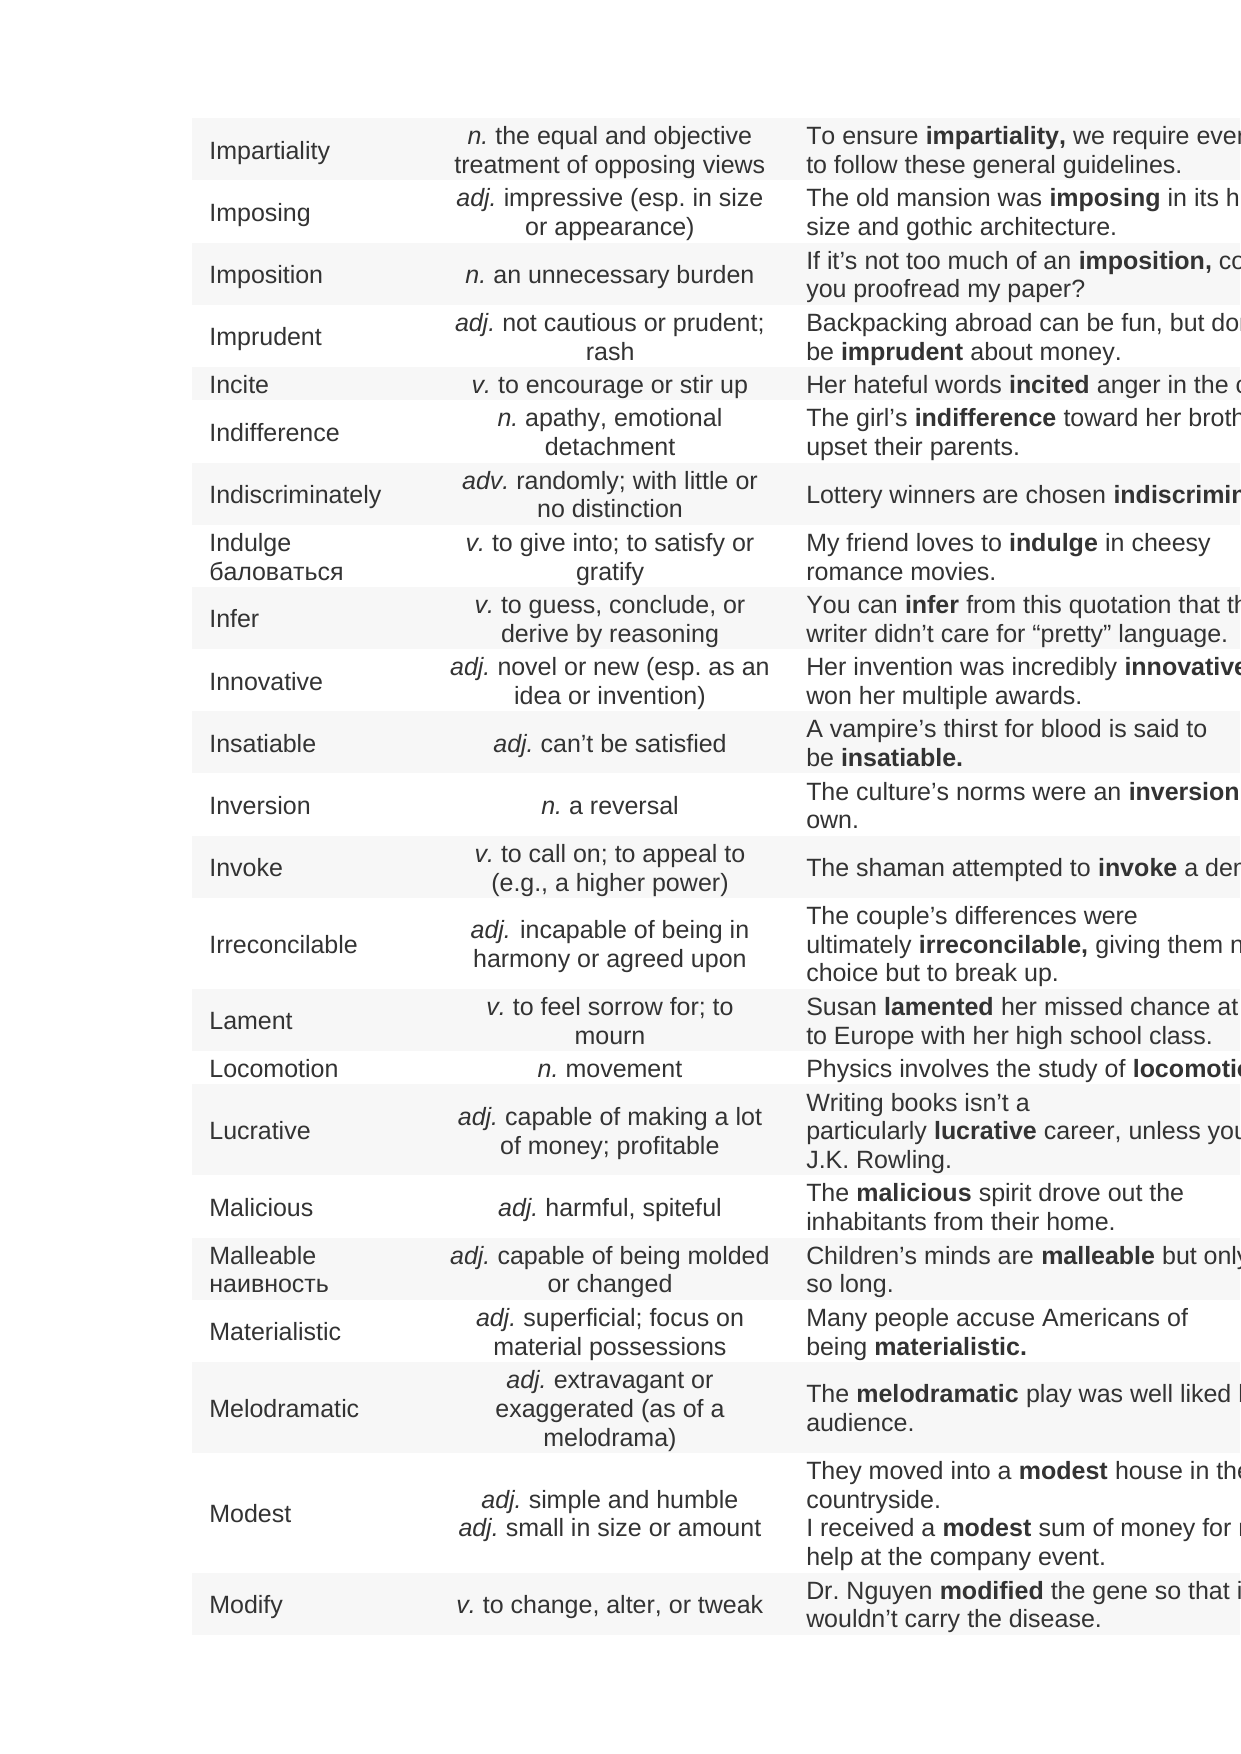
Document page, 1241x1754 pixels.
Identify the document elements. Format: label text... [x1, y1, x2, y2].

table_cell v. to change, alter, or tweak [431, 1573, 789, 1635]
table_cell n. apathy, emotional detachment [431, 400, 789, 462]
table_cell n. the equal and objective treatment of opposing views [431, 118, 789, 180]
table_cell Physics involves the study of locomotion. [789, 1051, 1240, 1084]
table_cell adj. can’t be satisfied [431, 711, 789, 773]
table_cell v. to guess, conclude, or derive by reasoning [431, 587, 789, 649]
table_cell n. movement [431, 1051, 789, 1084]
table_cell Writing books isn’t a particularly lucrative career, unless you’re J.K. Rowling. [789, 1084, 1240, 1175]
table_cell adv. randomly; with little or no distinction [431, 463, 789, 525]
table_cell Indiscriminately [192, 463, 431, 525]
table_cell adj. capable of being molded or changed [431, 1238, 789, 1300]
table_cell Irreconcilable [192, 898, 431, 989]
table_cell Indifference [192, 400, 431, 462]
table_cell To ensure impartiality, we require everyone to follow these general guidelines. [789, 118, 1240, 180]
table_cell adj. capable of making a lot of money; profitable [431, 1084, 789, 1175]
table_cell Modify [192, 1573, 431, 1635]
table_cell Innovative [192, 649, 431, 711]
table_cell Materialistic [192, 1300, 431, 1362]
table_cell The couple’s differences were ultimately irreconcilable, giving them no choice but to break up. [789, 898, 1240, 989]
table_cell Imposition [192, 243, 431, 305]
table_cell Melodramatic [192, 1362, 431, 1453]
table_cell Infer [192, 587, 431, 649]
table_cell Children’s minds are malleable but only for so long. [789, 1238, 1240, 1300]
table_cell v. to give into; to satisfy or gratify [431, 525, 789, 587]
table_cell Many people accuse Americans of being materialistic. [789, 1300, 1240, 1362]
table_cell Her invention was incredibly innovative and won her multiple awards. [789, 649, 1240, 711]
table_cell Lottery winners are chosen indiscriminately. [789, 463, 1240, 525]
table_cell Lament [192, 989, 431, 1051]
table_cell n. an unnecessary burden [431, 243, 789, 305]
table_cell Her hateful words incited anger in the crowd. [789, 367, 1240, 400]
table_cell adj. not cautious or prudent; rash [431, 305, 789, 367]
table_cell The malicious spirit drove out the inhabitants from their home. [789, 1175, 1240, 1237]
table_cell Invoke [192, 836, 431, 898]
table_cell adj. simple and humble adj. small in size or amount [431, 1453, 789, 1572]
table_cell The girl’s indifference toward her brother upset their parents. [789, 400, 1240, 462]
table_cell If it’s not too much of an imposition, could you proofread my paper? [789, 243, 1240, 305]
table_cell v. to encourage or stir up [431, 367, 789, 400]
table_cell Locomotion [192, 1051, 431, 1084]
table_cell Malleable наивность [192, 1238, 431, 1300]
table_cell adj. impressive (esp. in size or appearance) [431, 180, 789, 242]
table_cell adj. extravagant or exaggerated (as of a melodrama) [431, 1362, 789, 1453]
table_cell A vampire’s thirst for blood is said to be insatiable. [789, 711, 1240, 773]
table_cell Imprudent [192, 305, 431, 367]
table_cell They moved into a modest house in the countryside. I received a modest sum of money for my help at the company event. [789, 1453, 1240, 1572]
table_cell Imposing [192, 180, 431, 242]
table_cell adj. novel or new (esp. as an idea or invention) [431, 649, 789, 711]
table_cell The culture’s norms were an inversion of our own. [789, 774, 1240, 836]
table_cell Lucrative [192, 1084, 431, 1175]
table_cell The shaman attempted to invoke a demon. [789, 836, 1240, 898]
table_cell You can infer from this quotation that the writer didn’t care for “pretty” language. [789, 587, 1240, 649]
table_cell Modest [192, 1453, 431, 1572]
table_cell adj. superficial; focus on material possessions [431, 1300, 789, 1362]
table_cell adj. incapable of being in harmony or agreed upon [431, 898, 789, 989]
table_cell Malicious [192, 1175, 431, 1237]
table_cell v. to feel sorrow for; to mourn [431, 989, 789, 1051]
table_cell Dr. Nguyen modified the gene so that it wouldn’t carry the disease. [789, 1573, 1240, 1635]
table_cell Insatiable [192, 711, 431, 773]
table_cell Susan lamented her missed chance at going to Europe with her high school class. [789, 989, 1240, 1051]
table_cell The melodramatic play was well liked by the audience. [789, 1362, 1240, 1453]
table_cell My friend loves to indulge in cheesy romance movies. [789, 525, 1240, 587]
table_cell Indulge баловаться [192, 525, 431, 587]
table_cell adj. harmful, spiteful [431, 1175, 789, 1237]
table_cell Impartiality [192, 118, 431, 180]
table_cell Inversion [192, 774, 431, 836]
table_cell Incite [192, 367, 431, 400]
table_cell Backpacking abroad can be fun, but don’t be imprudent about money. [789, 305, 1240, 367]
table_cell n. a reversal [431, 774, 789, 836]
table_cell v. to call on; to appeal to (e.g., a higher power) [431, 836, 789, 898]
table_cell The old mansion was imposing in its huge size and gothic architecture. [789, 180, 1240, 242]
